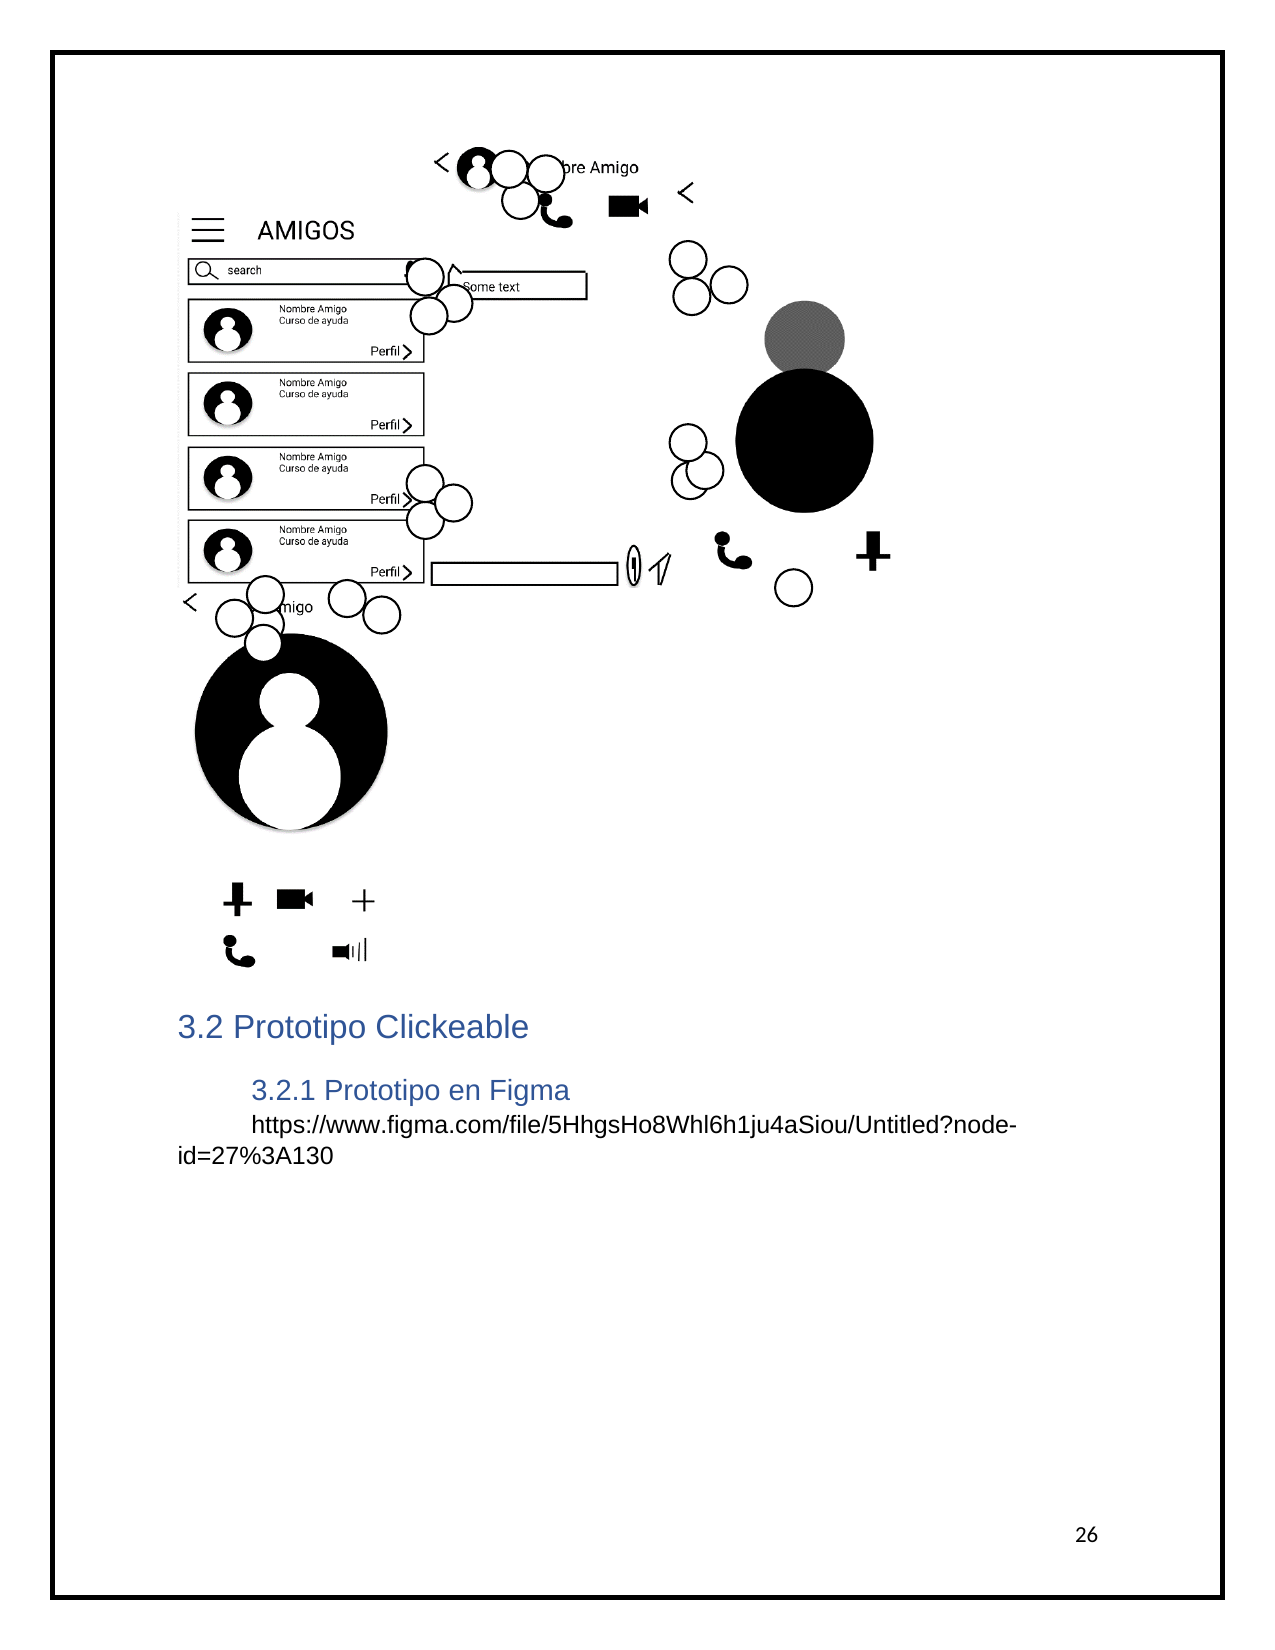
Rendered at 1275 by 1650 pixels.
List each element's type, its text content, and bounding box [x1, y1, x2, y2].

picture [177, 147, 923, 588]
text https://www.figma.com/file/5HhgsHo8Whl6h1ju4aSiou/Untitled?node-id=27%3A130 [177, 1110, 1098, 1170]
subtitle 3.2 Prototipo Clickeable [177, 1007, 1098, 1045]
picture [177, 590, 398, 980]
picture [366, 590, 398, 602]
subtitle 3.2.1 Prototipo en Figma [177, 1073, 1098, 1107]
